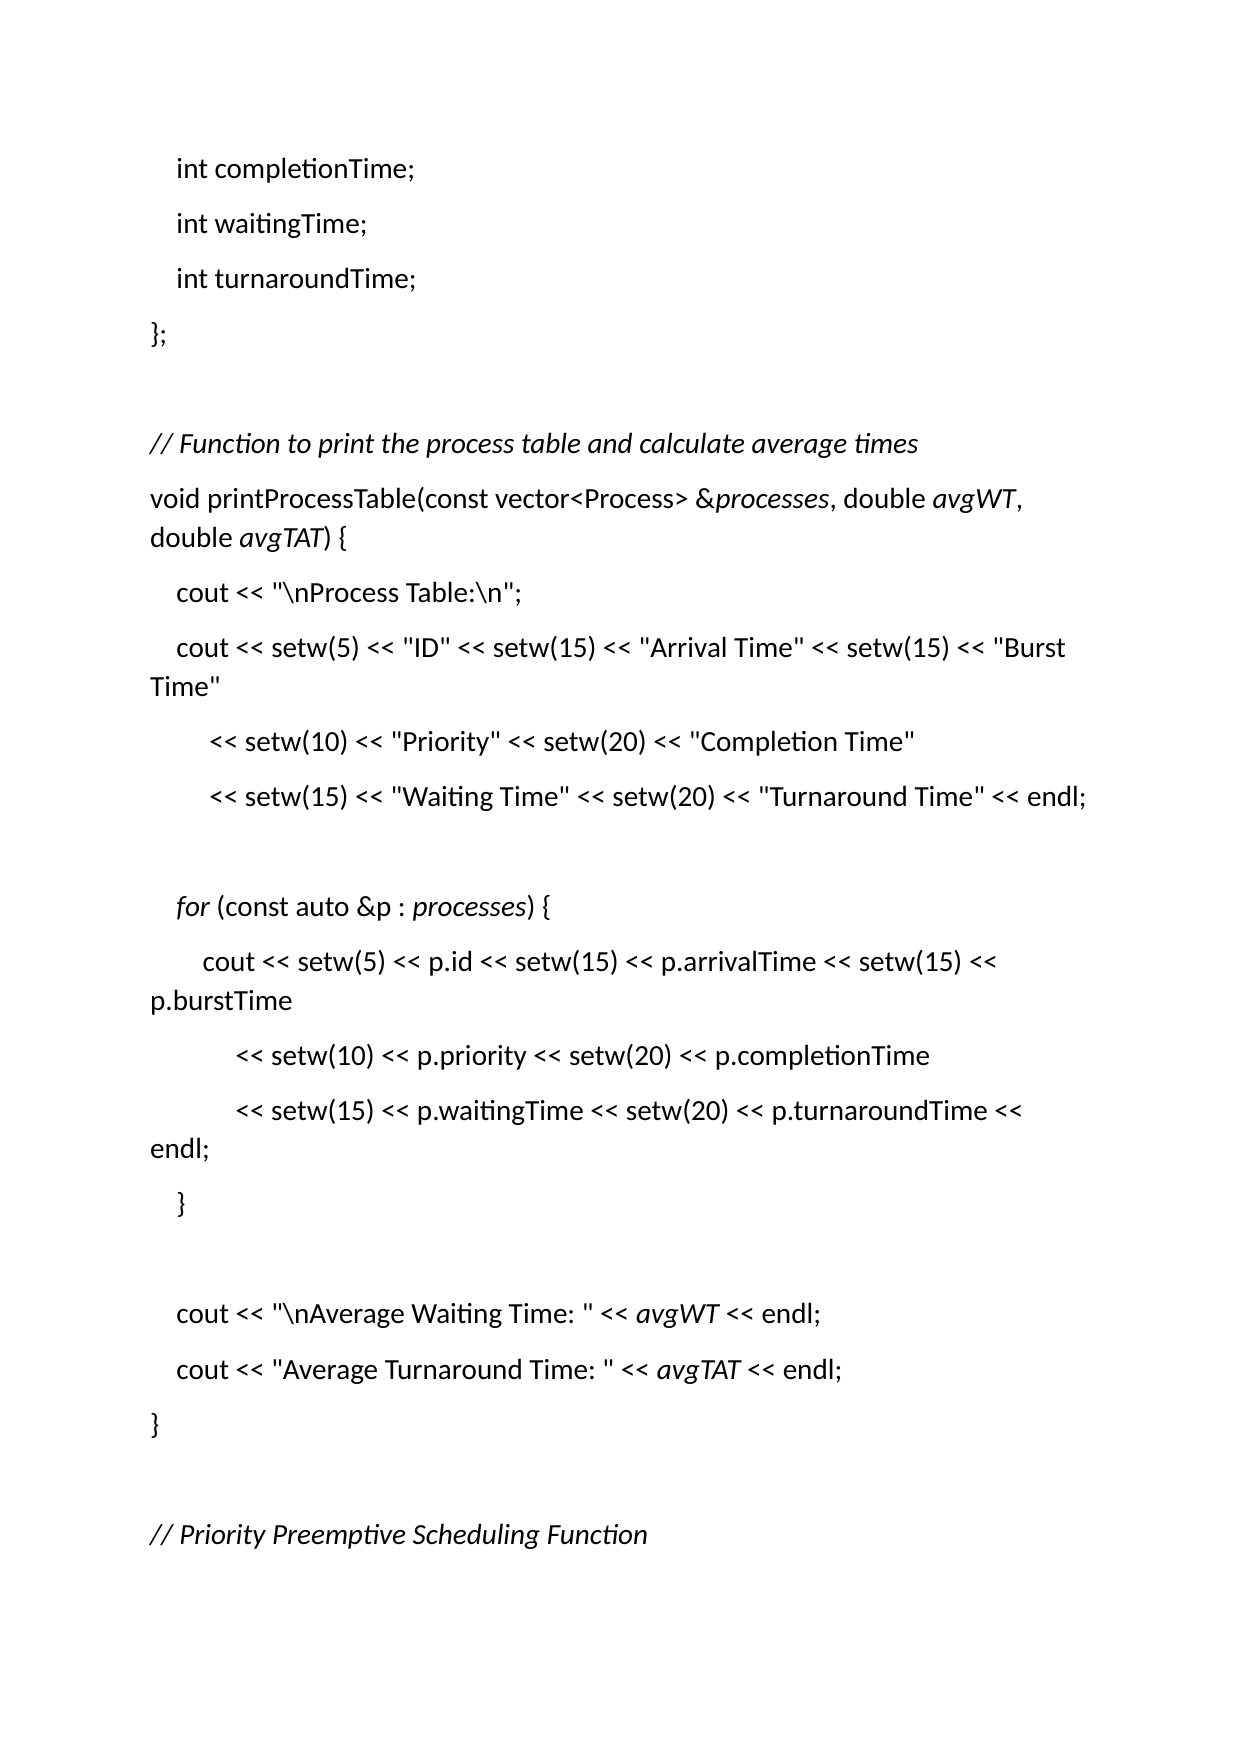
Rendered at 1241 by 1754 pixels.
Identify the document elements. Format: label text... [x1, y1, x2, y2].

text int turnaroundTime; [150, 260, 1090, 296]
text cout << "\nProcess Table:\n"; [150, 574, 1090, 610]
text }; [150, 315, 1090, 351]
text cout << "\nAverage Waiting Time: " << avgWT << endl; [150, 1296, 1090, 1331]
text void printProcessTable(const vector<Process> &processes, double avgWT, double avgTAT) { [150, 481, 1090, 555]
text << setw(15) << p.waitingTime << setw(20) << p.turnaroundTime << endl; [150, 1092, 1090, 1166]
text } [150, 1406, 1090, 1441]
text << setw(10) << p.priority << setw(20) << p.completionTime [150, 1037, 1090, 1072]
text // Function to print the process table and calculate average times [150, 426, 1090, 461]
text } [150, 1185, 1090, 1221]
text for (const auto &p : processes) { [150, 888, 1090, 924]
text << setw(15) << "Waiting Time" << setw(20) << "Turnaround Time" << endl; [150, 778, 1090, 813]
text // Priority Preemptive Scheduling Function [150, 1516, 1090, 1552]
text cout << setw(5) << p.id << setw(15) << p.arrivalTime << setw(15) << p.burstTime [150, 943, 1090, 1017]
text int completionTime; [150, 150, 1090, 186]
text cout << setw(5) << "ID" << setw(15) << "Arrival Time" << setw(15) << "Burst Time" [150, 629, 1090, 703]
text << setw(10) << "Priority" << setw(20) << "Completion Time" [150, 723, 1090, 758]
text int waitingTime; [150, 205, 1090, 241]
text cout << "Average Turnaround Time: " << avgTAT << endl; [150, 1351, 1090, 1386]
